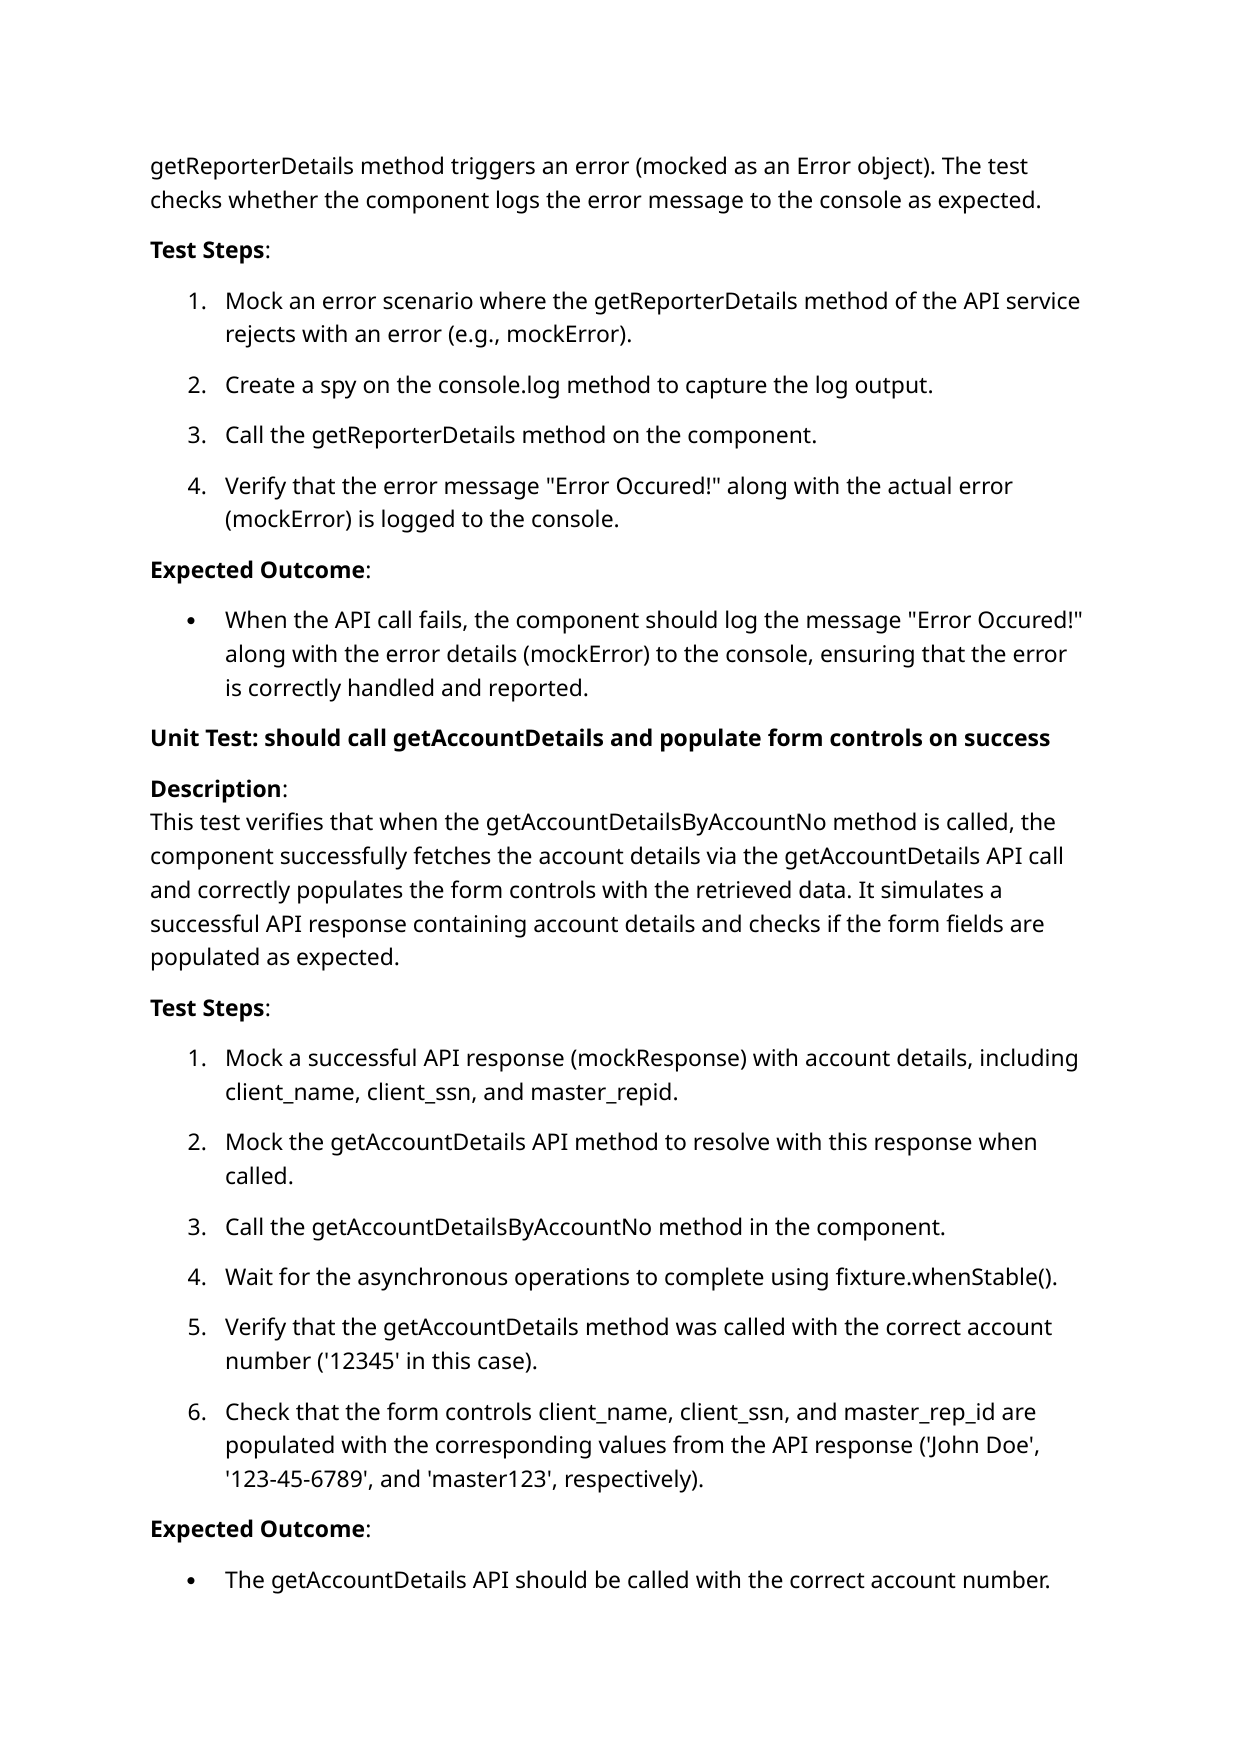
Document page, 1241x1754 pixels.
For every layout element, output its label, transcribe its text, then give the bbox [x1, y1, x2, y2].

text Unit Test: should call getAccountDetails and populate form controls on success [150, 722, 1090, 753]
text Description: This test verifies that when the getAccountDetailsByAccountNo method is called, the component successfully fetches the account details via the getAccountDetails API call and correctly populates the form controls with the retrieved data. It simulates a successful API response containing account details and checks if the form fields are populated as expected. [150, 772, 1090, 972]
list Call the getReporterDetails method on the component. [187, 419, 1090, 450]
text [150, 150, 1090, 215]
list Check that the form controls client_name, client_ssn, and master_rep_id are populated with the corresponding values from the API response ('John Doe', '123-45-6789', and 'master123', respectively). [187, 1395, 1090, 1494]
list Verify that the error message "Error Occured!" along with the actual error (mockError) is logged to the console. [187, 469, 1090, 534]
list Call the getAccountDetailsByAccountNo method in the component. [187, 1210, 1090, 1242]
list Mock the getAccountDetails API method to resolve with this response when called. [187, 1126, 1090, 1191]
list Verify that the getAccountDetails method was called with the correct account number ('12345' in this case). [187, 1311, 1090, 1376]
text Expected Outcome: [150, 554, 1090, 585]
list The getAccountDetails API should be called with the correct account number. [187, 1564, 1090, 1595]
list Wait for the asynchronous operations to complete using fixture.whenStable(). [187, 1261, 1090, 1292]
text Test Steps: [150, 234, 1090, 265]
list When the API call fails, the component should log the message "Error Occured!" along with the error details (mockError) to the console, ensuring that the error is correctly handled and reported. [187, 604, 1090, 703]
list Create a spy on the console.log method to capture the log output. [187, 369, 1090, 400]
list Mock an error scenario where the getReporterDetails method of the API service rejects with an error (e.g., mockError). [187, 284, 1090, 349]
text Test Steps: [150, 992, 1090, 1023]
list Mock a successful API response (mockResponse) with account details, including client_name, client_ssn, and master_repid. [187, 1042, 1090, 1107]
text Expected Outcome: [150, 1513, 1090, 1544]
